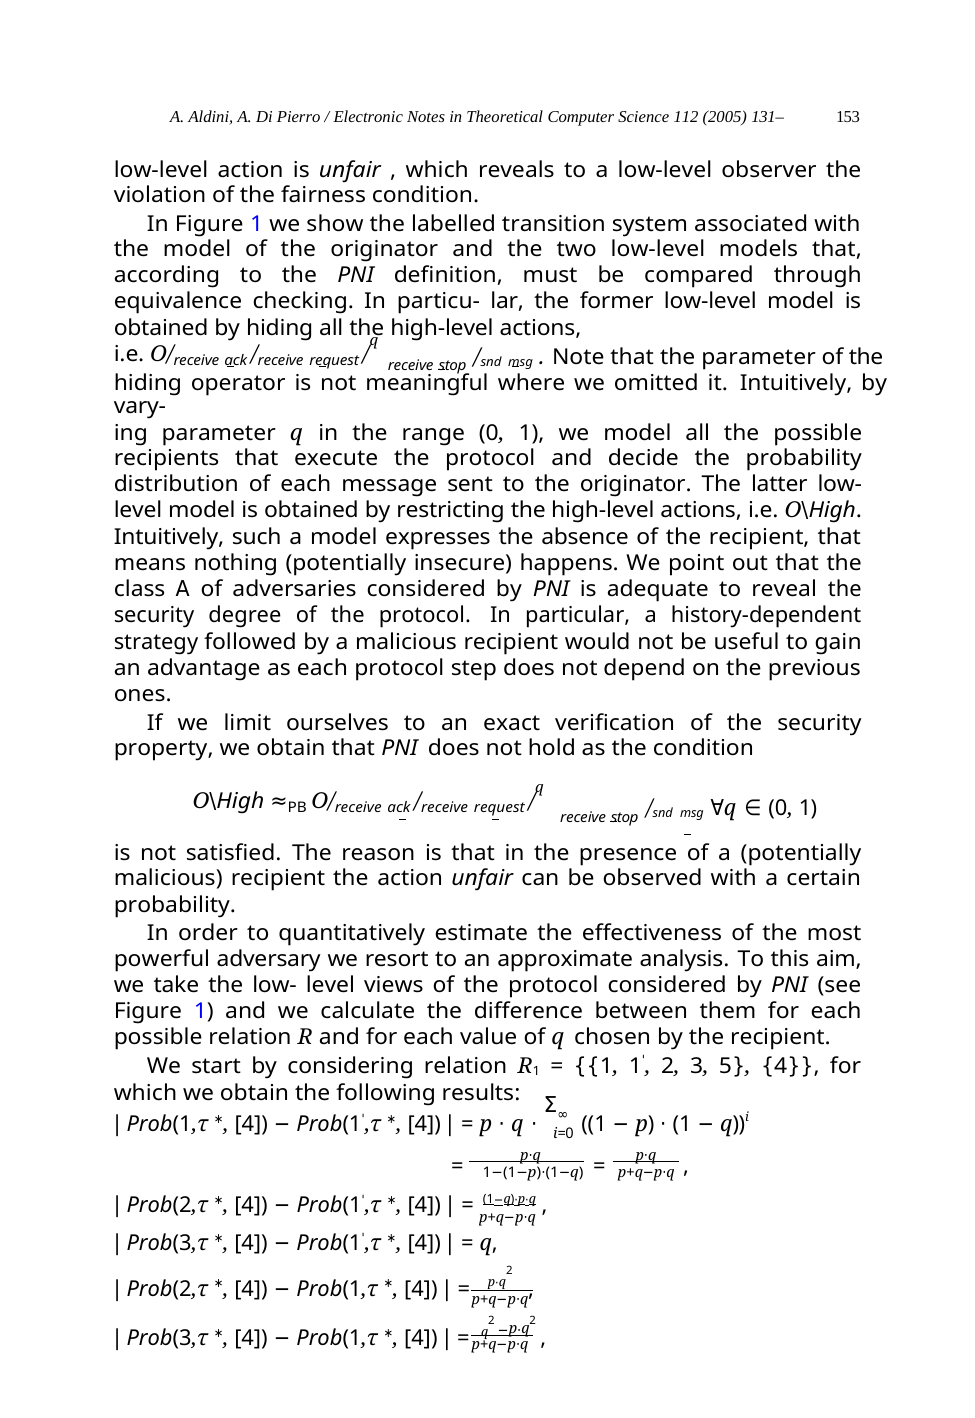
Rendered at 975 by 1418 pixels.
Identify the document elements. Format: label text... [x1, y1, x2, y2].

text | Prob(3,τ ∗, [4]) − Prob(1,τ ∗, [4]) | = q2 −p·q2 , [113, 1312, 887, 1352]
text p+q−p·q [618, 1164, 887, 1181]
text O\High ≈PB O/receive ack /receive request /q [192, 777, 567, 819]
text low-level action is unfair , which reveals to a low-level observer the violation of the fairness condition. [113, 157, 861, 208]
text ing parameter q in the range (0, 1), we model all the possible recipients that execute the protocol and decide the probability distribution of each message sent to the originator. The latter low-level model is obtained by restricting the high-level actions, i.e. O\High. Intuitively, such a model expresses the absence of the recipient, that means nothing (potentially insecure) happens. We point out that the class A of adversaries considered by PNI is adequate to reveal the security degree of the protocol. In particular, a history-dependent strategy followed by a malicious recipient would not be useful to gain an advantage as each protocol step does not depend on the previous ones. [113, 419, 862, 708]
text is not satisfied. The reason is that in the presence of a (potentially malicious) recipient the action unfair can be observed with a certain probability. [113, 840, 861, 918]
text In Figure 1 we show the labelled transition system associated with the model of the originator and the two low-level models that, according to the PNI definition, must be compared through equivalence checking. In particu- lar, the former low-level model is obtained by hiding all the high-level actions, [113, 210, 862, 341]
text = p·q = p·q , [451, 1144, 887, 1164]
text | Prob(2,τ ∗, [4]) − Prob(1,τ ∗, [4]) | = p·q2 , [113, 1262, 887, 1302]
text | Prob(1,τ ∗, [4]) − Prob(1',τ ∗, [4]) | = p · q · Σ∞ ((1 − p) · (1 − q))i [113, 1106, 887, 1138]
text | Prob(3,τ ∗, [4]) − Prob(1',τ ∗, [4]) | = q, [113, 1227, 587, 1257]
text In order to quantitatively estimate the effectiveness of the most powerful adversary we resort to an approximate analysis. To this aim, we take the low- level views of the protocol considered by PNI (see Figure 1) and we calculate the difference between them for each possible relation R and for each value of q chosen by the recipient. [113, 920, 862, 1051]
text | Prob(2,τ ∗, [4]) − Prob(1',τ ∗, [4]) | = (1−q)·p·q , [113, 1189, 587, 1219]
text We start by considering relation R1 = {{1, 1', 2, 3, 5}, {4}}, for which we obtain the following results: [113, 1051, 862, 1106]
text hiding operator is not meaningful where we omitted it. Intuitively, by vary- [113, 372, 887, 418]
text /snd msg ∀q ∈ (0, 1) [646, 792, 887, 821]
text If we limit ourselves to an exact verification of the security property, we obtain that PNI does not hold as the condition [113, 709, 861, 762]
text 1−(1−p)·(1−q) [87, 1164, 583, 1181]
text i.e. O/receive ack /receive request /q [113, 341, 399, 371]
text /snd msg . Note that the parameter of the [474, 341, 887, 370]
